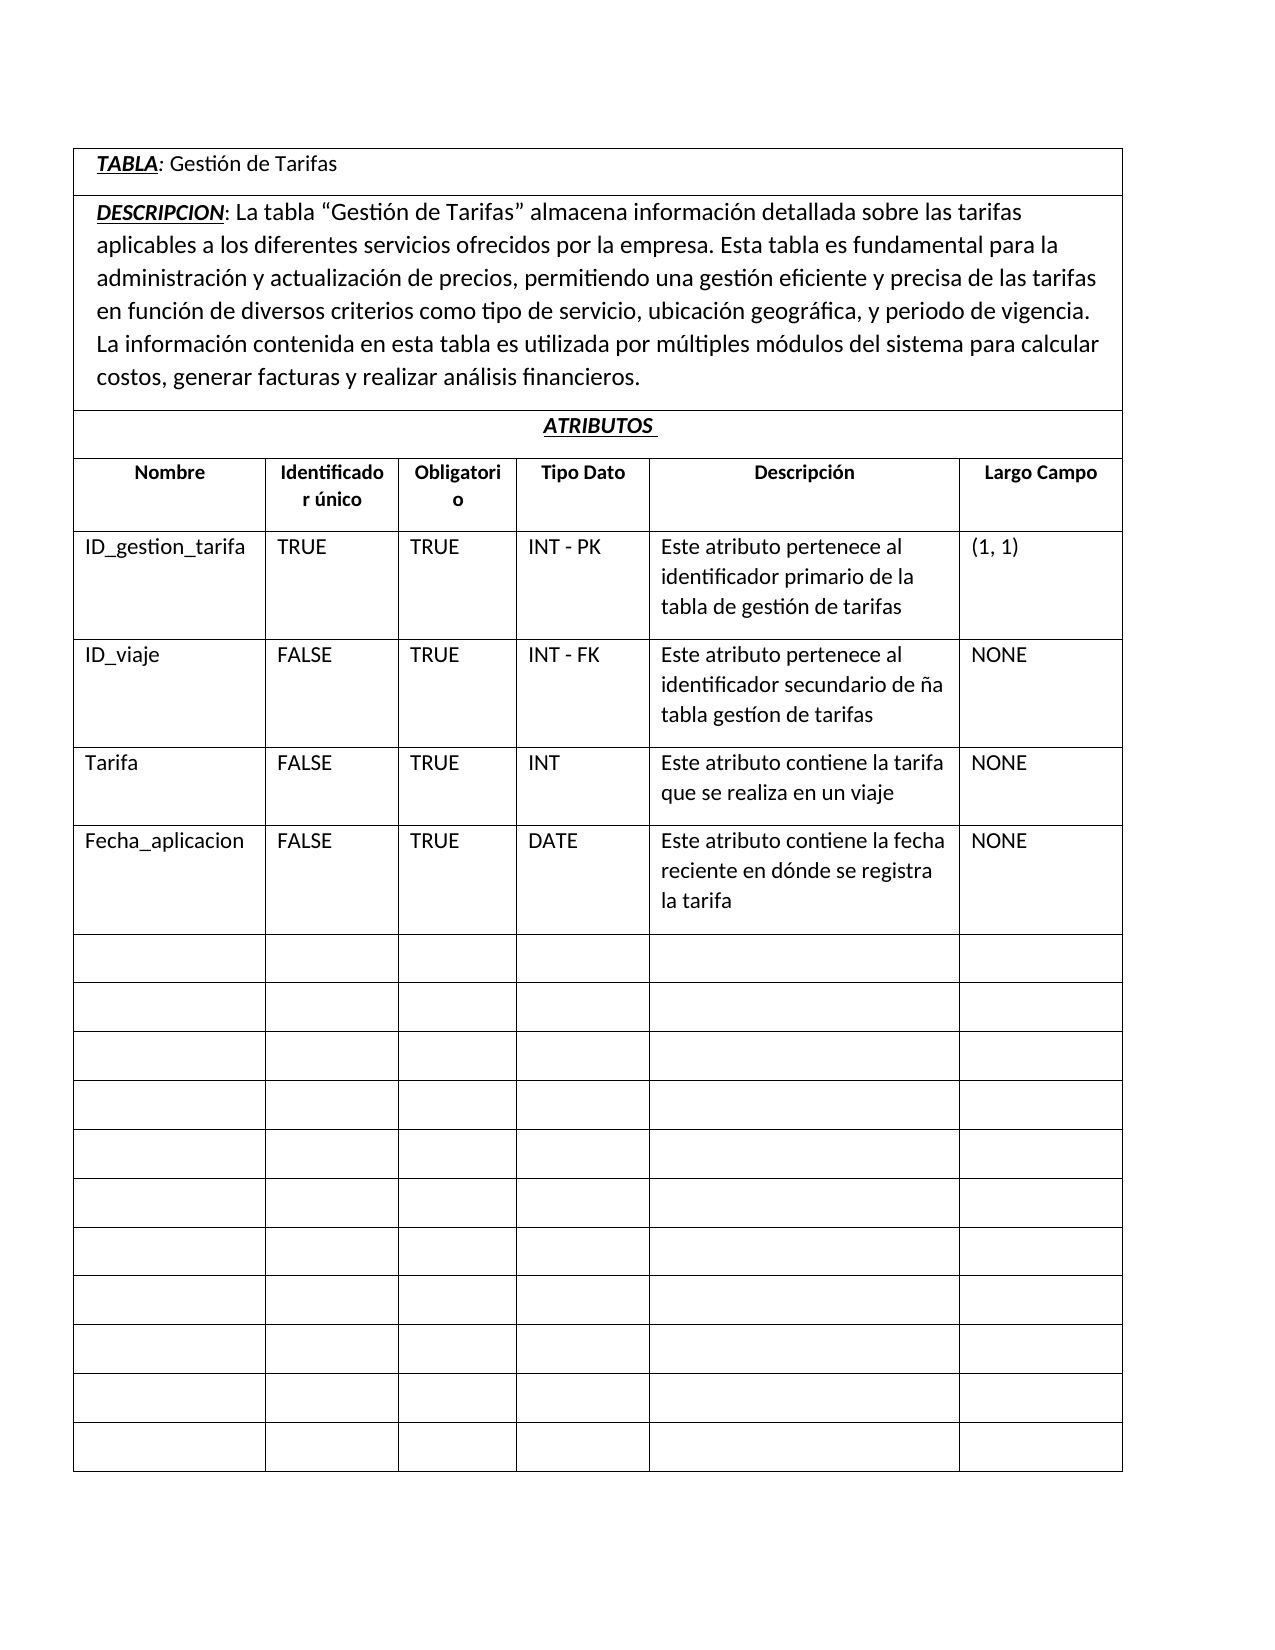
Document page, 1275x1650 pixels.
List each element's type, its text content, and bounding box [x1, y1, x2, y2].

table_cell [74, 1276, 265, 1324]
table_cell [266, 1032, 398, 1080]
table_cell TRUE [399, 640, 516, 747]
table_cell Obligatorio [399, 459, 516, 531]
table_cell [266, 1130, 398, 1178]
table_cell FALSE [266, 748, 398, 825]
table_cell [960, 935, 1122, 982]
table_cell Nombre [74, 459, 265, 531]
table_cell [960, 1325, 1122, 1373]
table_cell [266, 1276, 398, 1324]
table_cell Largo Campo [960, 459, 1122, 531]
table_cell [74, 1374, 265, 1422]
table_cell [650, 1374, 959, 1422]
table_cell DESCRIPCION: La tabla “Gestión de Tarifas” almacena información detallada sobre las tarifas aplicables a los diferentes servicios ofrecidos por la empresa. Esta tabla es fundamental para la administración y actualización de precios, permitiendo una gestión eficiente y precisa de las tarifas en función de diversos criterios como tipo de servicio, ubicación geográfica, y periodo de vigencia. La información contenida en esta tabla es utilizada por múltiples módulos del sistema para calcular costos, generar facturas y realizar análisis financieros. [74, 196, 1122, 410]
table_cell NONE [960, 748, 1122, 825]
table_cell Este atributo contiene la tarifa que se realiza en un viaje [650, 748, 959, 825]
table_cell [960, 1081, 1122, 1129]
table_cell [266, 1325, 398, 1373]
table_cell [74, 1179, 265, 1227]
table_cell [517, 1130, 649, 1178]
table_cell [266, 1374, 398, 1422]
table_cell [399, 1374, 516, 1422]
table_cell [650, 1276, 959, 1324]
table_cell ID_gestion_tarifa [74, 532, 265, 639]
table_cell [650, 1130, 959, 1178]
table_cell INT - PK [517, 532, 649, 639]
table_cell [650, 983, 959, 1031]
table_cell [650, 1423, 959, 1471]
table_cell (1, 1) [960, 532, 1122, 639]
table_cell [650, 1032, 959, 1080]
table_cell [399, 1130, 516, 1178]
table_cell [650, 1228, 959, 1275]
table_cell [399, 1032, 516, 1080]
table_cell [399, 1179, 516, 1227]
table_cell [960, 1032, 1122, 1080]
table_cell [399, 1325, 516, 1373]
table_cell [517, 1276, 649, 1324]
table_cell [960, 1423, 1122, 1471]
table_cell [517, 1032, 649, 1080]
table_cell [517, 1179, 649, 1227]
table_cell [74, 1423, 265, 1471]
table_cell [960, 1374, 1122, 1422]
table_cell INT [517, 748, 649, 825]
table_cell INT - FK [517, 640, 649, 747]
table_cell [517, 935, 649, 982]
table_cell [266, 1423, 398, 1471]
table_cell [517, 1374, 649, 1422]
table_cell [650, 1325, 959, 1373]
table_cell [74, 1081, 265, 1129]
table_cell [399, 935, 516, 982]
table_cell [266, 983, 398, 1031]
table_cell Descripción [650, 459, 959, 531]
table_cell [517, 983, 649, 1031]
table_cell ID_viaje [74, 640, 265, 747]
table_cell [650, 935, 959, 982]
table_header TABLA: Gestión de Tarifas [74, 149, 1122, 195]
table_cell NONE [960, 640, 1122, 747]
table_cell [960, 1179, 1122, 1227]
table_cell [74, 983, 265, 1031]
table_cell [74, 1325, 265, 1373]
table_cell [399, 983, 516, 1031]
table_cell [960, 1228, 1122, 1275]
table_cell DATE [517, 826, 649, 933]
table_cell TRUE [399, 532, 516, 639]
table_cell Este atributo pertenece al identificador secundario de ña tabla gestíon de tarifas [650, 640, 959, 747]
table_cell FALSE [266, 640, 398, 747]
table_cell Este atributo contiene la fecha reciente en dónde se registra la tarifa [650, 826, 959, 933]
table_cell [960, 983, 1122, 1031]
table_cell [399, 1276, 516, 1324]
table_cell TRUE [399, 826, 516, 933]
table_cell NONE [960, 826, 1122, 933]
table_cell [266, 1228, 398, 1275]
table_cell [74, 1032, 265, 1080]
table_cell [399, 1081, 516, 1129]
table_cell [399, 1228, 516, 1275]
table_cell [960, 1130, 1122, 1178]
table_cell [399, 1423, 516, 1471]
table_cell Este atributo pertenece al identificador primario de la tabla de gestión de tarifas [650, 532, 959, 639]
table_cell Fecha_aplicacion [74, 826, 265, 933]
table_cell TRUE [266, 532, 398, 639]
table_cell [74, 935, 265, 982]
table_cell Tipo Dato [517, 459, 649, 531]
table_cell Identificador único [266, 459, 398, 531]
table_cell [266, 935, 398, 982]
table_cell [650, 1081, 959, 1129]
table_cell [517, 1081, 649, 1129]
table_cell FALSE [266, 826, 398, 933]
table_cell [517, 1423, 649, 1471]
table_cell [650, 1179, 959, 1227]
table_cell [517, 1325, 649, 1373]
table_cell TRUE [399, 748, 516, 825]
table_cell [266, 1081, 398, 1129]
table_cell [266, 1179, 398, 1227]
table_cell [74, 1228, 265, 1275]
table_cell [960, 1276, 1122, 1324]
table_cell ATRIBUTOS [74, 411, 1122, 458]
table_cell [74, 1130, 265, 1178]
table_cell [517, 1228, 649, 1275]
table_cell Tarifa [74, 748, 265, 825]
